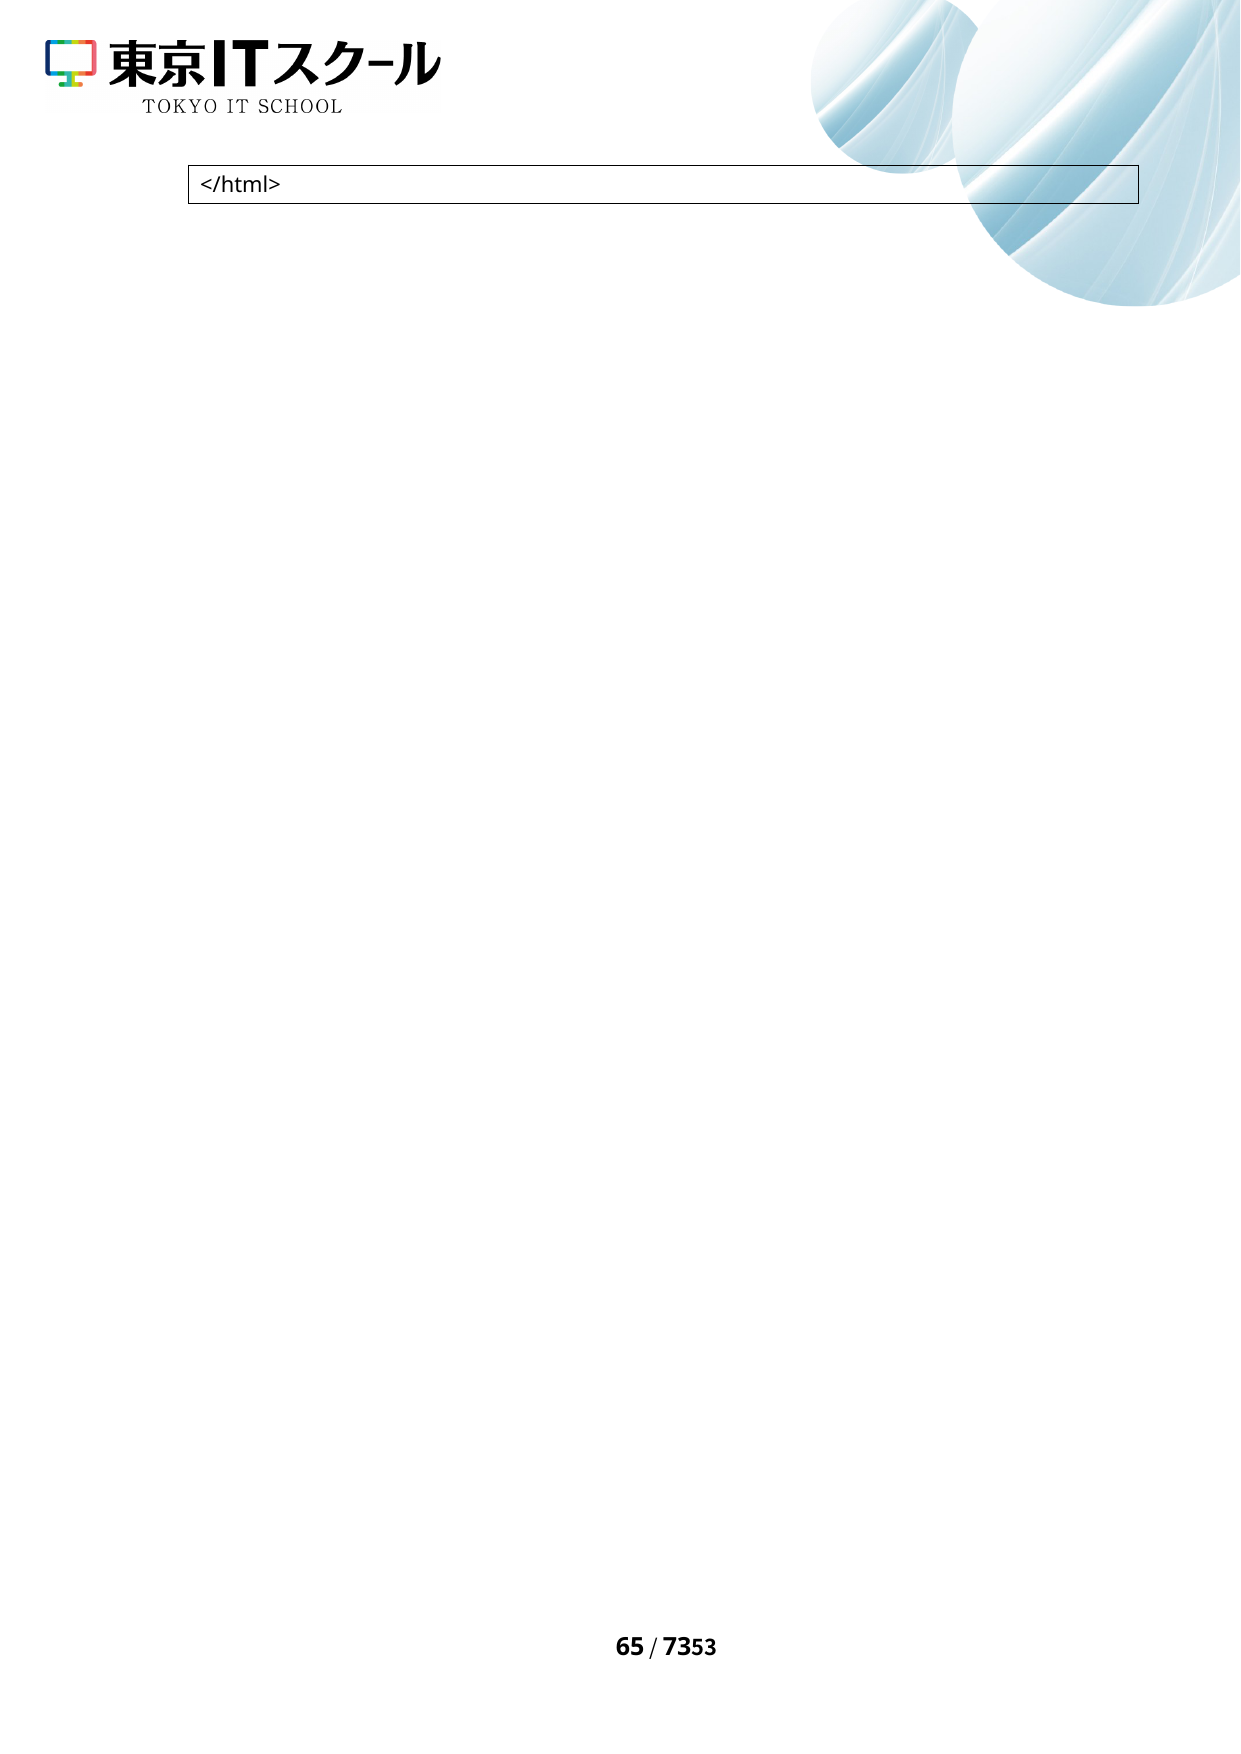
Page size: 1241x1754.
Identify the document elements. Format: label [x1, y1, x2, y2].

picture [45, 40, 441, 113]
picture [810, 0, 1241, 307]
table_header [189, 166, 1138, 203]
